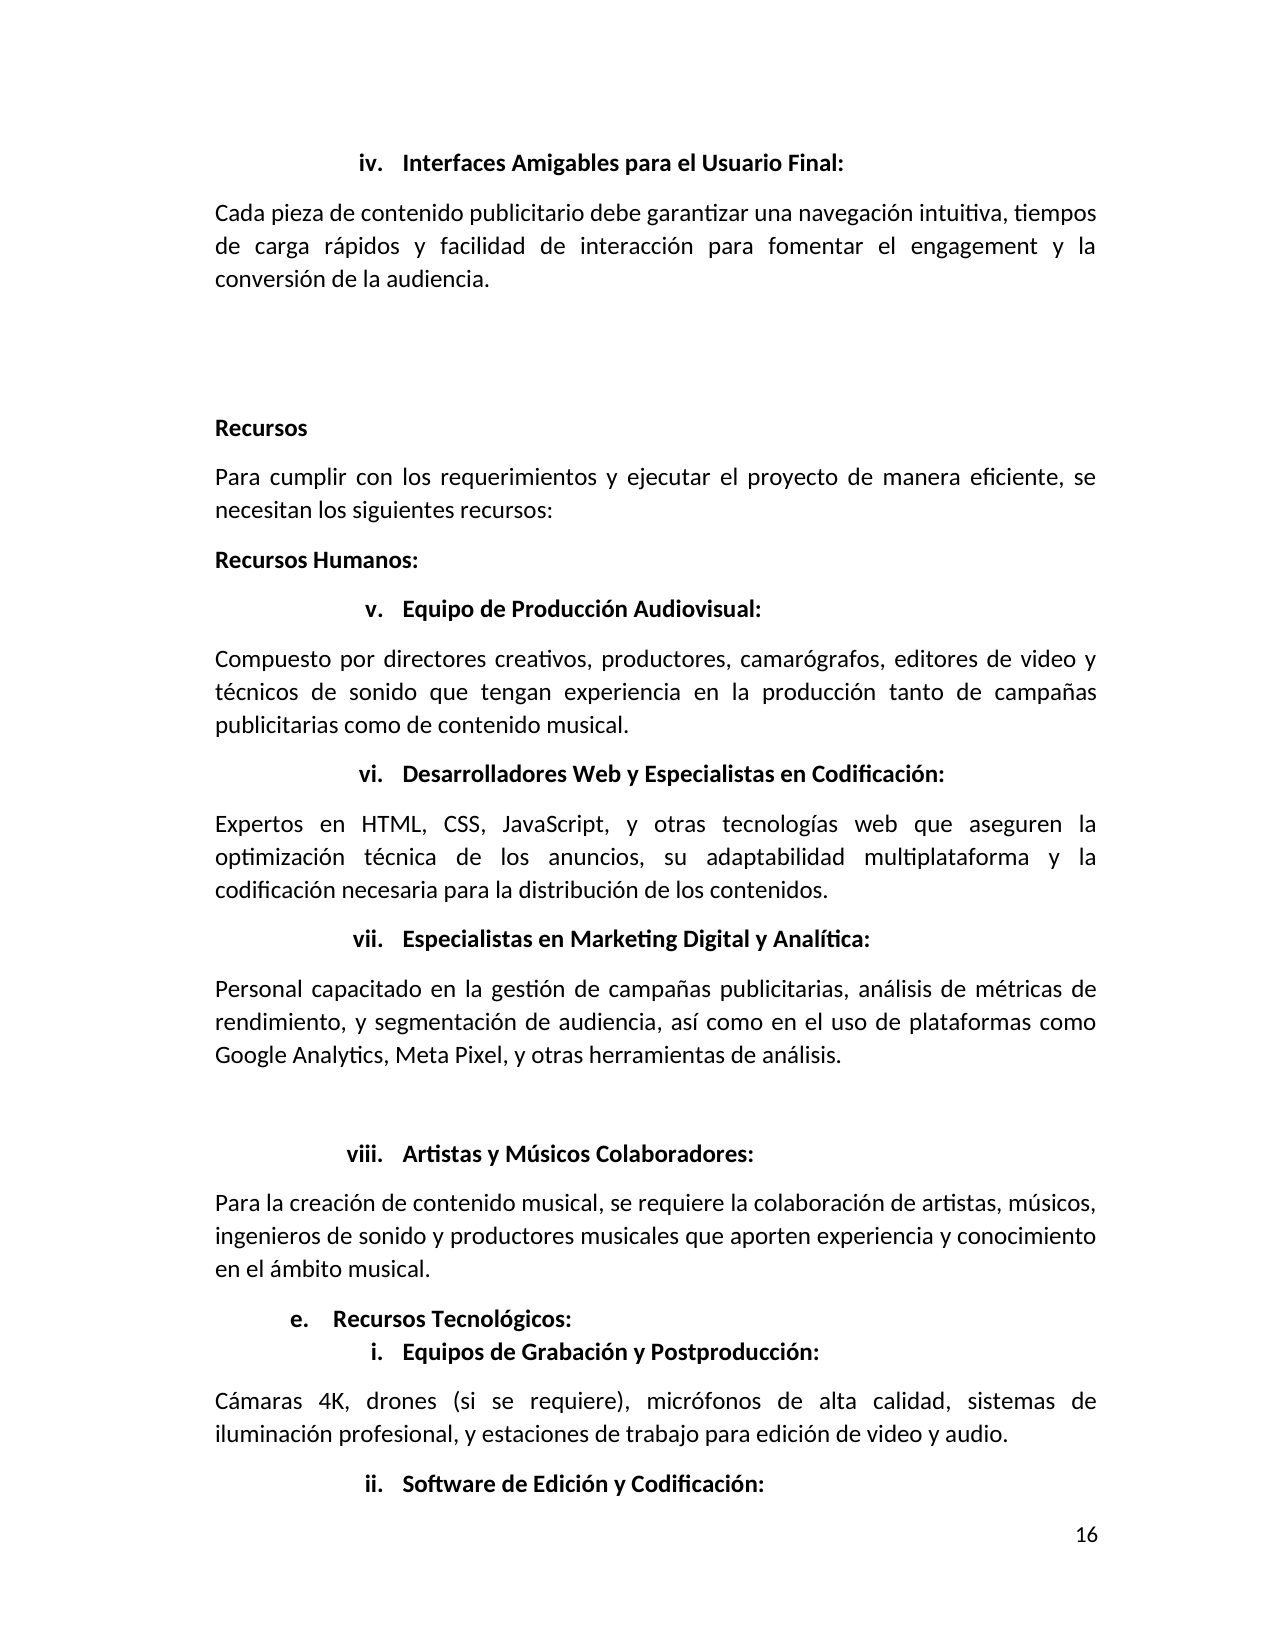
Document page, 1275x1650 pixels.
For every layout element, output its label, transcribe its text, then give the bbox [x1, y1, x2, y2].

list Especialistas en Marketing Digital y Analítica: [383, 923, 1098, 954]
list Recursos Tecnológicos: [290, 1303, 1098, 1333]
text Cámaras 4K, drones (si se requiere), micrófonos de alta calidad, sistemas de iluminación profesional, y estaciones de trabajo para edición de video y audio. [215, 1386, 1098, 1449]
list Equipo de Producción Audiovisual: [383, 593, 1098, 624]
text Expertos en HTML, CSS, JavaScript, y otras tecnologías web que aseguren la optimización técnica de los anuncios, su adaptabilidad multiplataforma y la codificación necesaria para la distribución de los contenidos. [215, 808, 1098, 904]
list Software de Edición y Codificación: [383, 1468, 1098, 1498]
text Recursos [215, 412, 1098, 442]
list Desarrolladores Web y Especialistas en Codificación: [383, 758, 1098, 789]
text Para cumplir con los requerimientos y ejecutar el proyecto de manera eficiente, se necesitan los siguientes recursos: [215, 461, 1098, 525]
list Artistas y Músicos Colaboradores: [383, 1138, 1098, 1168]
text Para la creación de contenido musical, se requiere la colaboración de artistas, músicos, ingenieros de sonido y productores musicales que aporten experiencia y conocimiento en el ámbito musical. [215, 1188, 1098, 1284]
list Equipos de Grabación y Postproducción: [383, 1336, 1098, 1366]
text Personal capacitado en la gestión de campañas publicitarias, análisis de métricas de rendimiento, y segmentación de audiencia, así como en el uso de plataformas como Google Analytics, Meta Pixel, y otras herramientas de análisis. [215, 973, 1098, 1069]
text Cada pieza de contenido publicitario debe garantizar una navegación intuitiva, tiempos de carga rápidos y facilidad de interacción para fomentar el engagement y la conversión de la audiencia. [215, 197, 1098, 293]
text Compuesto por directores creativos, productores, camarógrafos, editores de video y técnicos de sonido que tengan experiencia en la producción tanto de campañas publicitarias como de contenido musical. [215, 643, 1098, 739]
text Recursos Humanos: [177, 544, 1098, 574]
list Interfaces Amigables para el Usuario Final: [383, 148, 1098, 178]
